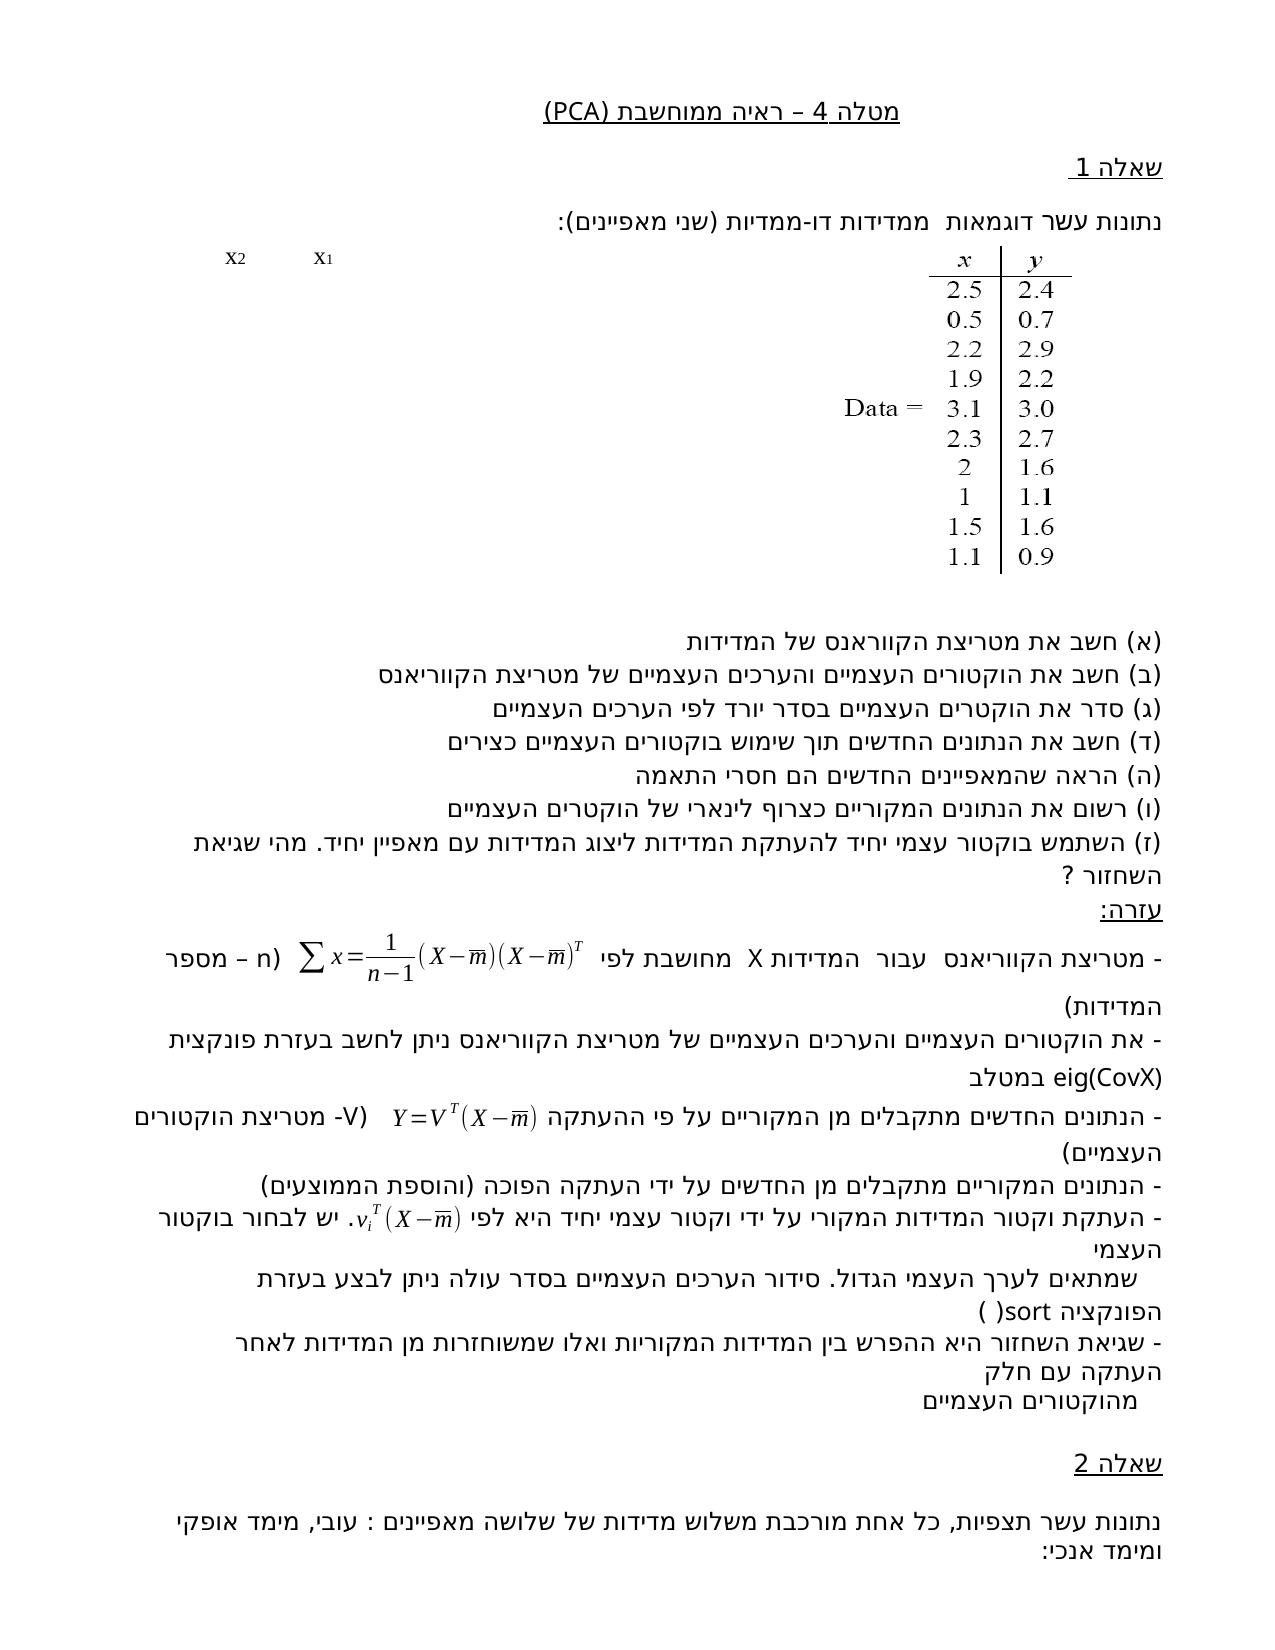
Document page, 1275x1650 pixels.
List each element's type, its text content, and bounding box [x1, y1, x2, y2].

text (ב) חשב את הוקטורים העצמיים והערכים העצמיים של מטריצת הקווריאנס [150, 660, 1162, 689]
picture [820, 236, 1125, 593]
text עזרה: [150, 895, 1162, 924]
text (ו) רשום את הנתונים המקוריים כצרוף לינארי של הוקטרים העצמיים [56, 794, 1162, 823]
text (ז) השתמש בוקטור עצמי יחיד להעתקת המדידות ליצוג המדידות עם מאפיין יחיד. מהי שגיאת השחזור ? [150, 828, 1162, 891]
text - מטריצת הקווריאנס עבור המדידות X מחושבת לפי (n – מספר המדידות) [150, 928, 1162, 1021]
text מהוקטורים העצמיים [150, 1386, 1162, 1415]
text שאלה 1 [150, 153, 1162, 182]
text נתונות עשר דוגמאות ממדידות דו-ממדיות (שני מאפיינים): [150, 207, 1162, 236]
text נתונות עשר תצפיות, כל אחת מורכבת משלוש מדידות של שלושה מאפיינים : עובי, מימד אופקי ומימד אנכי: [150, 1507, 1162, 1566]
text מטלה 4 – ראיה ממוחשבת (PCA) [150, 94, 1162, 128]
text - העתקת וקטור המדידות המקורי על ידי וקטור עצמי יחיד היא לפי . יש לבחור בוקטור העצמי [150, 1201, 1162, 1264]
text שמתאים לערך העצמי הגדול. סידור הערכים העצמיים בסדר עולה ניתן לבצע בעזרת הפונקציה sort( ) [150, 1264, 1162, 1328]
text (ד) חשב את הנתונים החדשים תוך שימוש בוקטורים העצמיים כצירים [56, 727, 1162, 756]
text - את הוקטורים העצמיים והערכים העצמיים של מטריצת הקווריאנס ניתן לחשב בעזרת פונקצית eig(CovX) במטלב [94, 1025, 1162, 1094]
text שאלה 2 [150, 1449, 1162, 1478]
text (א) חשב את מטריצת הקווראנס של המדידות [150, 627, 1162, 656]
text (ג) סדר את הוקטרים העצמיים בסדר יורד לפי הערכים העצמיים [150, 694, 1162, 723]
text (ה) הראה שהמאפיינים החדשים הם חסרי התאמה [150, 761, 1162, 790]
text - הנתונים החדשים מתקבלים מן המקוריים על פי ההעתקה (V- מטריצת הוקטורים העצמיים) [94, 1099, 1162, 1167]
text - הנתונים המקוריים מתקבלים מן החדשים על ידי העתקה הפוכה (והוספת הממוצעים) [150, 1171, 1162, 1201]
text - שגיאת השחזור היא ההפרש בין המדידות המקוריות ואלו שמשוחזרות מן המדידות לאחר העתקה עם חלק [150, 1328, 1162, 1386]
